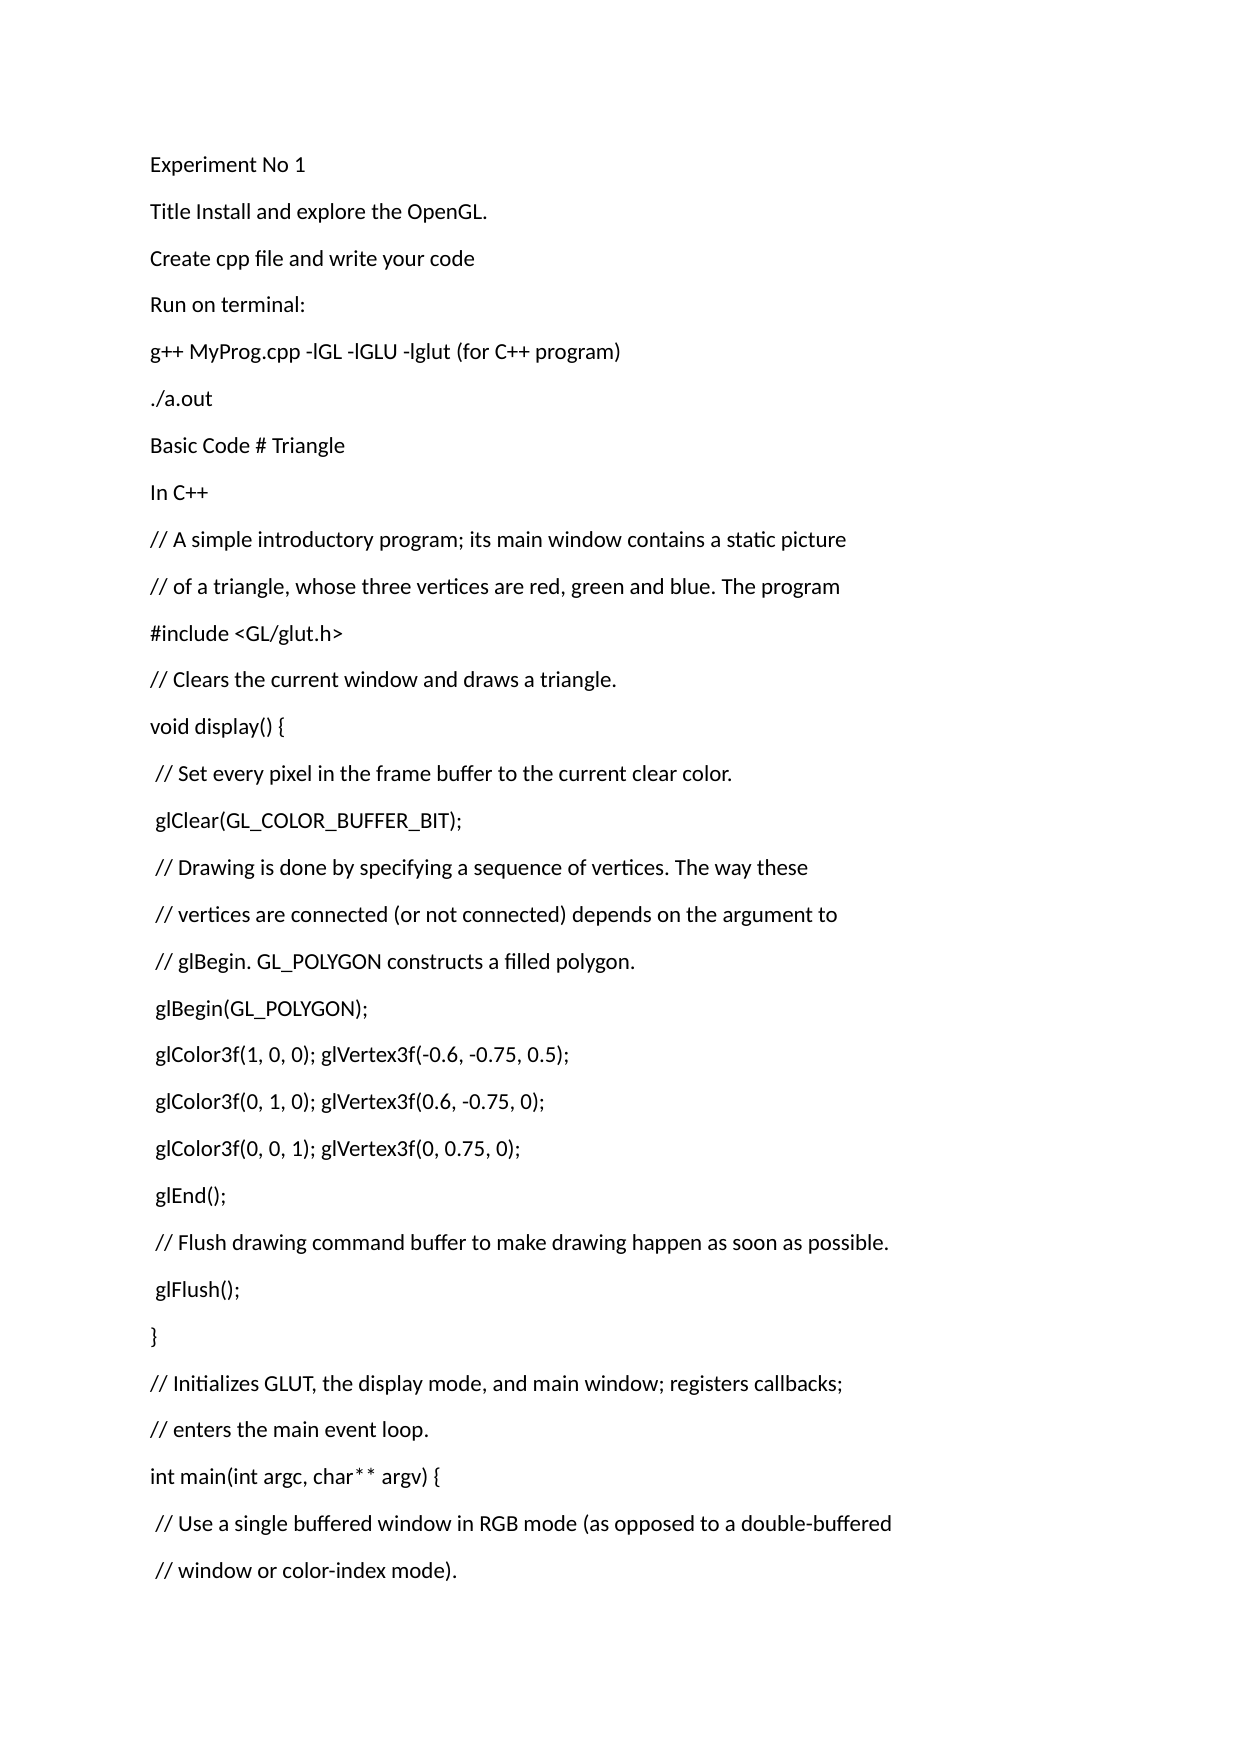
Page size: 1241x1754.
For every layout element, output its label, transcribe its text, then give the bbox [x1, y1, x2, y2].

text Create cpp file and write your code [150, 244, 1090, 272]
text // Use a single buffered window in RGB mode (as opposed to a double-buffered [150, 1509, 1090, 1537]
text // glBegin. GL_POLYGON constructs a filled polygon. [150, 947, 1090, 975]
text // Clears the current window and draws a triangle. [150, 666, 1090, 694]
text glClear(GL_COLOR_BUFFER_BIT); [150, 806, 1090, 834]
text Basic Code # Triangle [150, 431, 1090, 459]
text void display() { [150, 712, 1090, 741]
text // A simple introductory program; its main window contains a static picture [150, 525, 1090, 553]
text glBegin(GL_POLYGON); [150, 994, 1090, 1022]
text glEnd(); [150, 1181, 1090, 1209]
text Run on terminal: [150, 291, 1090, 319]
text glColor3f(0, 0, 1); glVertex3f(0, 0.75, 0); [150, 1134, 1090, 1162]
text // of a triangle, whose three vertices are red, green and blue. The program [150, 572, 1090, 600]
text // vertices are connected (or not connected) depends on the argument to [150, 900, 1090, 928]
text Title Install and explore the OpenGL. [150, 197, 1090, 225]
text // Set every pixel in the frame buffer to the current clear color. [150, 759, 1090, 787]
text int main(int argc, char** argv) { [150, 1462, 1090, 1491]
text } [150, 1322, 1090, 1350]
text ./a.out [150, 384, 1090, 412]
text #include <GL/glut.h> [150, 619, 1090, 647]
text glFlush(); [150, 1275, 1090, 1303]
text g++ MyProg.cpp -lGL -lGLU -lglut (for C++ program) [150, 337, 1090, 366]
text Experiment No 1 [150, 150, 1090, 178]
text In C++ [150, 478, 1090, 506]
text // window or color-index mode). [150, 1556, 1090, 1584]
text // Flush drawing command buffer to make drawing happen as soon as possible. [150, 1228, 1090, 1256]
text // Drawing is done by specifying a sequence of vertices. The way these [150, 853, 1090, 881]
text // enters the main event loop. [150, 1416, 1090, 1444]
text glColor3f(0, 1, 0); glVertex3f(0.6, -0.75, 0); [150, 1087, 1090, 1116]
text // Initializes GLUT, the display mode, and main window; registers callbacks; [150, 1369, 1090, 1397]
text glColor3f(1, 0, 0); glVertex3f(-0.6, -0.75, 0.5); [150, 1041, 1090, 1069]
